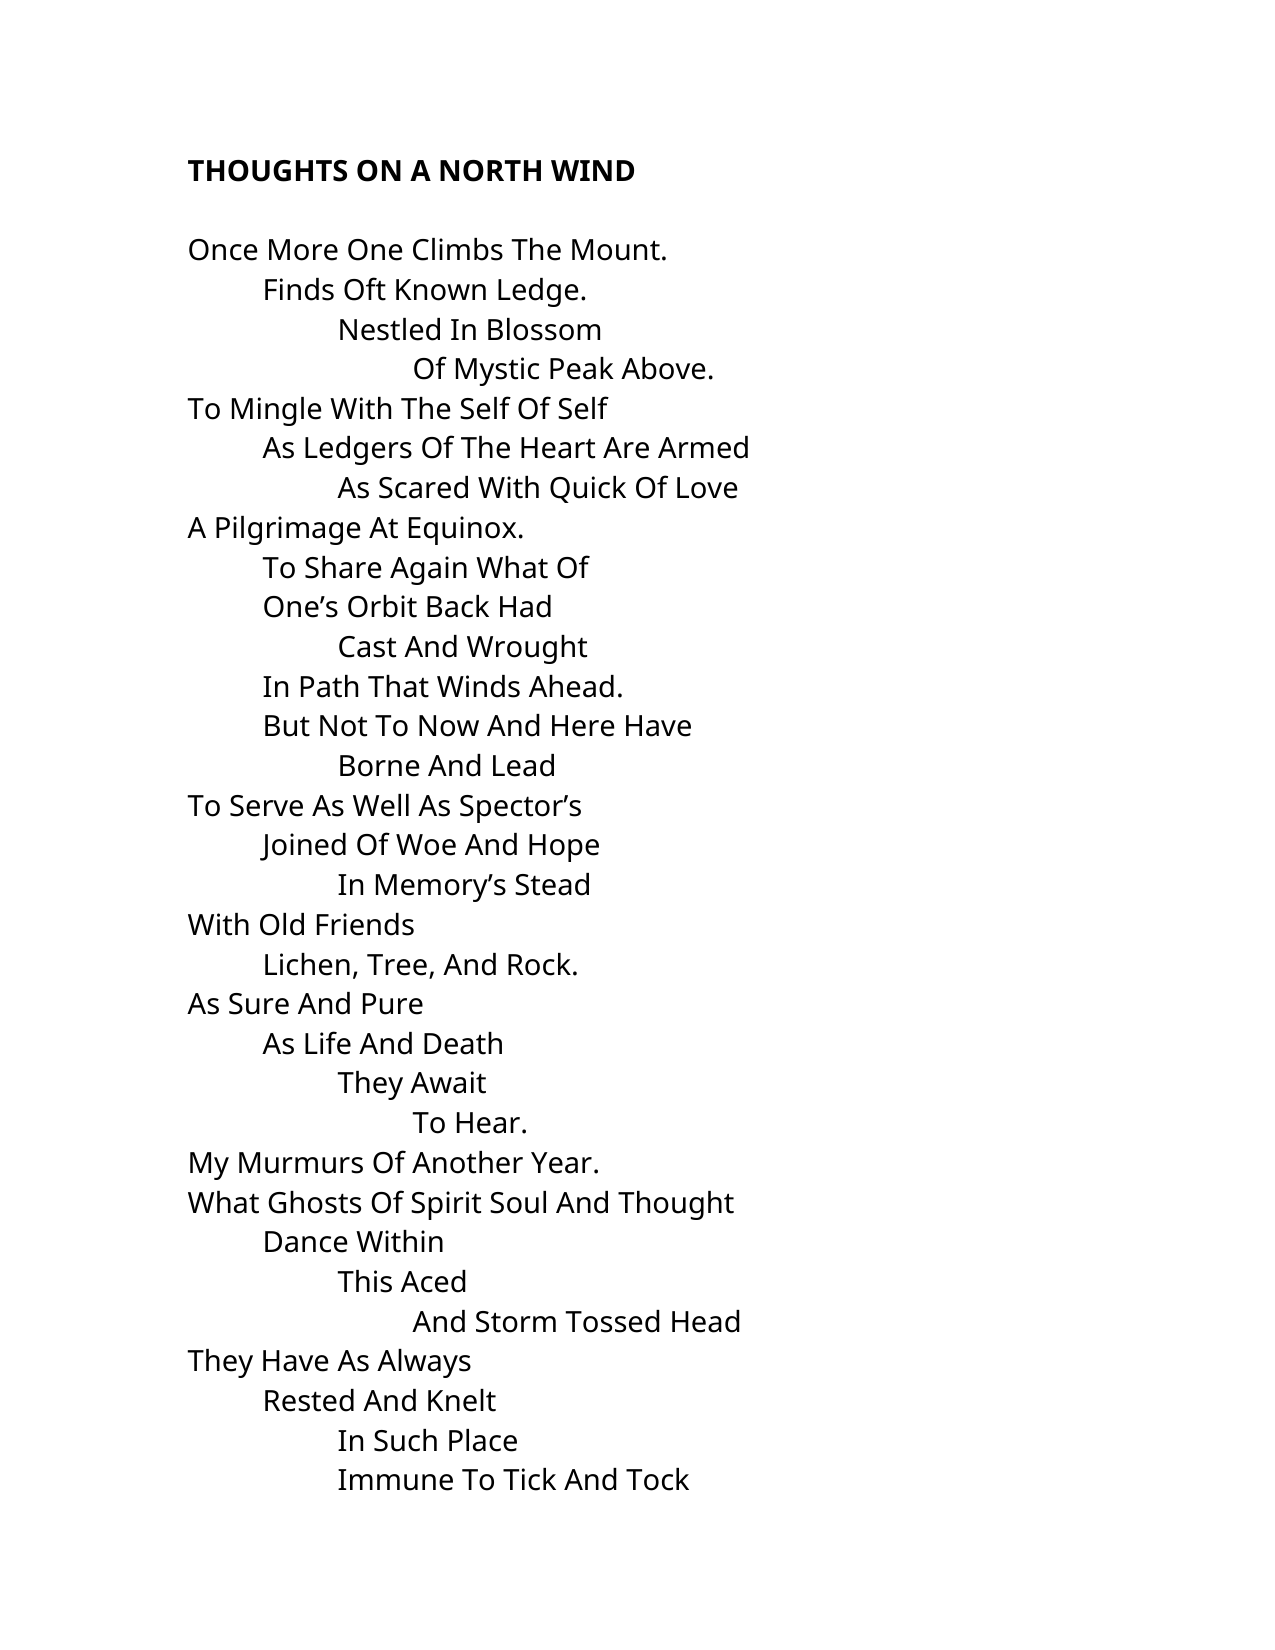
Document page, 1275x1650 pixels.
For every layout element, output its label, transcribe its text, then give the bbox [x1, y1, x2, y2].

text In Memory’s Stead [187, 864, 1087, 904]
text Finds Oft Known Ledge. [187, 269, 1087, 309]
text My Murmurs Of Another Year. [187, 1142, 1087, 1182]
text And Storm Tossed Head [187, 1301, 1087, 1341]
text To Hear. [187, 1102, 1087, 1142]
text To Share Again What Of [187, 547, 1087, 587]
text They Await [187, 1063, 1087, 1102]
text Immune To Tick And Tock [187, 1460, 1087, 1499]
text They Have As Always [187, 1341, 1087, 1380]
text Borne And Lead [187, 745, 1087, 785]
text But Not To Now And Here Have [187, 706, 1087, 745]
text In Path That Winds Ahead. [187, 666, 1087, 706]
text As Life And Death [187, 1023, 1087, 1063]
text Nestled In Blossom [187, 309, 1087, 348]
text To Serve As Well As Spector’s [187, 785, 1087, 825]
text Cast And Wrought [187, 626, 1087, 666]
text As Ledgers Of The Heart Are Armed [187, 428, 1087, 467]
text Dance Within [187, 1222, 1087, 1261]
text Of Mystic Peak Above. [187, 348, 1087, 388]
text Lichen, Tree, And Rock. [187, 944, 1087, 983]
text THOUGHTS ON A NORTH WIND [187, 150, 1087, 190]
text With Old Friends [187, 904, 1087, 944]
text Once More One Climbs The Mount. [187, 229, 1087, 269]
text One’s Orbit Back Had [187, 587, 1087, 626]
text This Aced [187, 1261, 1087, 1301]
text A Pilgrimage At Equinox. [187, 507, 1087, 547]
text Joined Of Woe And Hope [187, 825, 1087, 864]
text As Scared With Quick Of Love [187, 467, 1087, 507]
text Rested And Knelt [187, 1380, 1087, 1420]
text As Sure And Pure [187, 983, 1087, 1023]
text To Mingle With The Self Of Self [187, 388, 1087, 428]
text What Ghosts Of Spirit Soul And Thought [187, 1182, 1087, 1222]
text In Such Place [187, 1420, 1087, 1460]
